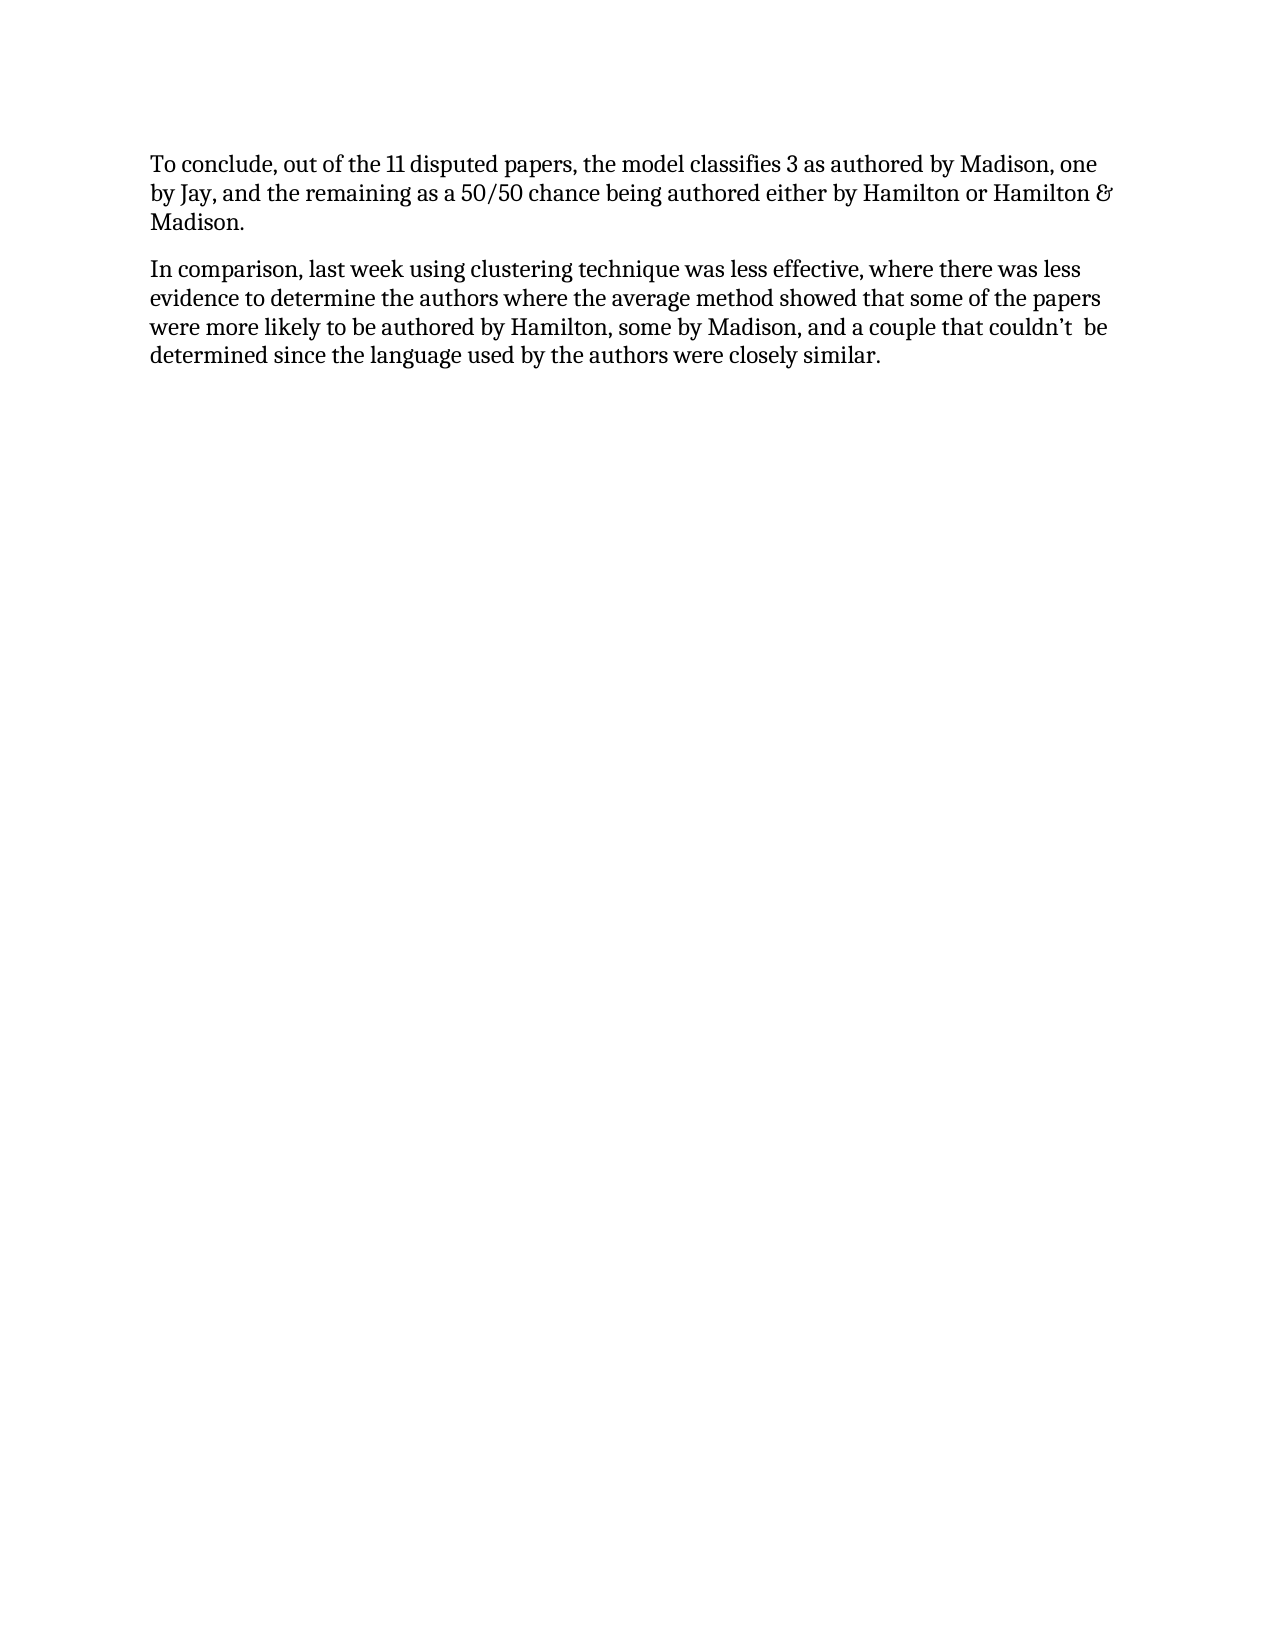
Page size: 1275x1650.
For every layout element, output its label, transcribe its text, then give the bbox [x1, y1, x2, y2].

text In comparison, last week using clustering technique was less effective, where there was less evidence to determine the authors where the average method showed that some of the papers were more likely to be authored by Hamilton, some by Madison, and a couple that couldn’t be determined since the language used by the authors were closely similar. [150, 255, 1125, 370]
text To conclude, out of the 11 disputed papers, the model classifies 3 as authored by Madison, one by Jay, and the remaining as a 50/50 chance being authored either by Hamilton or Hamilton & Madison. [150, 150, 1125, 236]
